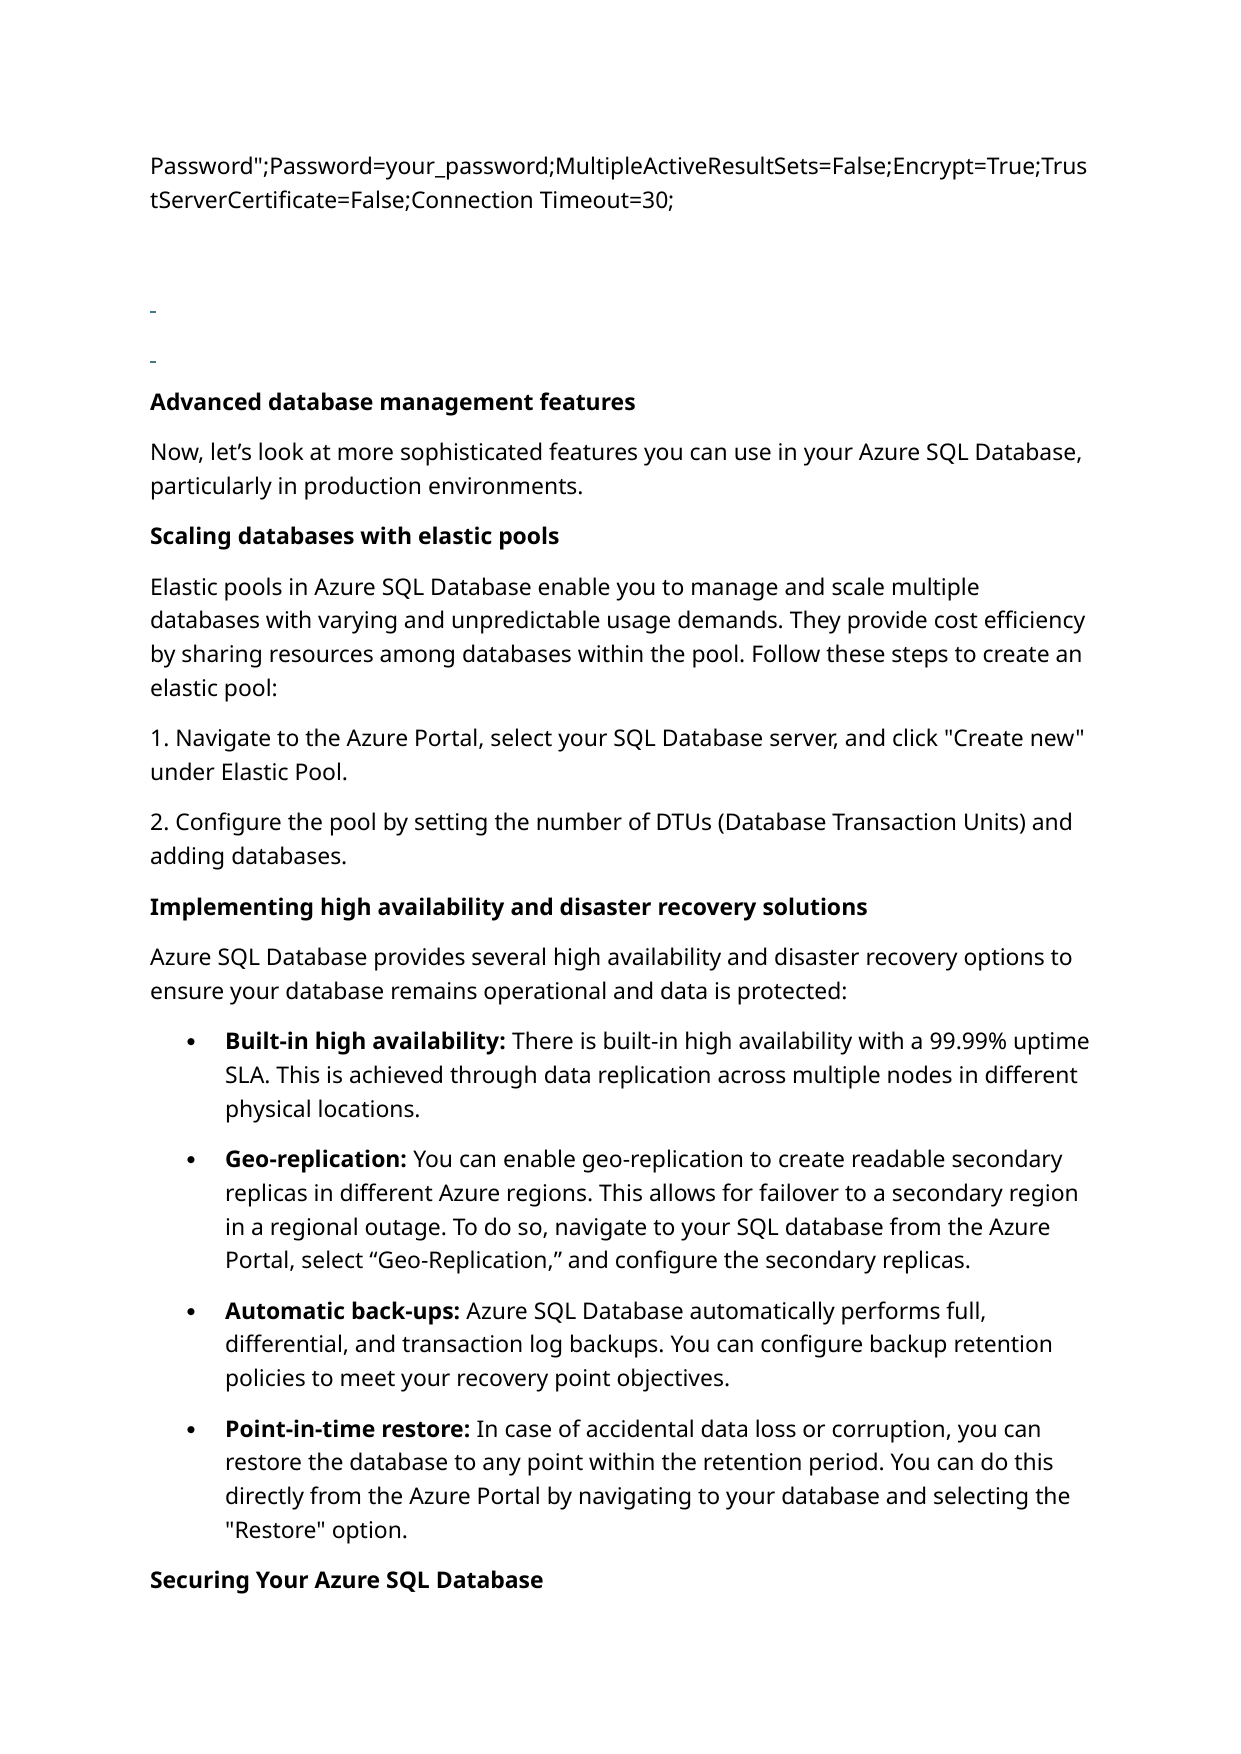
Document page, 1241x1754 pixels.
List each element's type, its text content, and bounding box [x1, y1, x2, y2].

text Azure SQL Database provides several high availability and disaster recovery options to ensure your database remains operational and data is protected: [150, 941, 1090, 1006]
text Advanced database management features [150, 385, 1090, 417]
text Implementing high availability and disaster recovery solutions [150, 890, 1090, 922]
text Elastic pools in Azure SQL Database enable you to manage and scale multiple databases with varying and unpredictable usage demands. They provide cost efficiency by sharing resources among databases within the pool. Follow these steps to create an elastic pool: [150, 570, 1090, 703]
list Built-in high availability: There is built-in high availability with a 99.99% uptime SLA. This is achieved through data replication across multiple nodes in different physical locations. [187, 1025, 1090, 1124]
text 1. Navigate to the Azure Portal, select your SQL Database server, and click "Create new" under Elastic Pool. [150, 722, 1090, 787]
text Now, let’s look at more sophisticated features you can use in your Azure SQL Database, particularly in production environments. [150, 436, 1090, 501]
text 2. Configure the pool by setting the number of DTUs (Database Transaction Units) and adding databases. [150, 806, 1090, 871]
list Geo-replication: You can enable geo-replication to create readable secondary replicas in different Azure regions. This allows for failover to a secondary region in a regional outage. To do so, navigate to your SQL database from the Azure Portal, select “Geo-Replication,” and configure the secondary replicas. [187, 1143, 1090, 1275]
list Automatic back-ups: Azure SQL Database automatically performs full, differential, and transaction log backups. You can configure backup retention policies to meet your recovery point objectives. [187, 1294, 1090, 1393]
text Scaling databases with elastic pools [150, 520, 1090, 551]
text Securing Your Azure SQL Database [150, 1564, 1090, 1595]
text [150, 150, 1090, 215]
list Point-in-time restore: In case of accidental data loss or corruption, you can restore the database to any point within the retention period. You can do this directly from the Azure Portal by navigating to your database and selecting the "Restore" option. [187, 1412, 1090, 1545]
